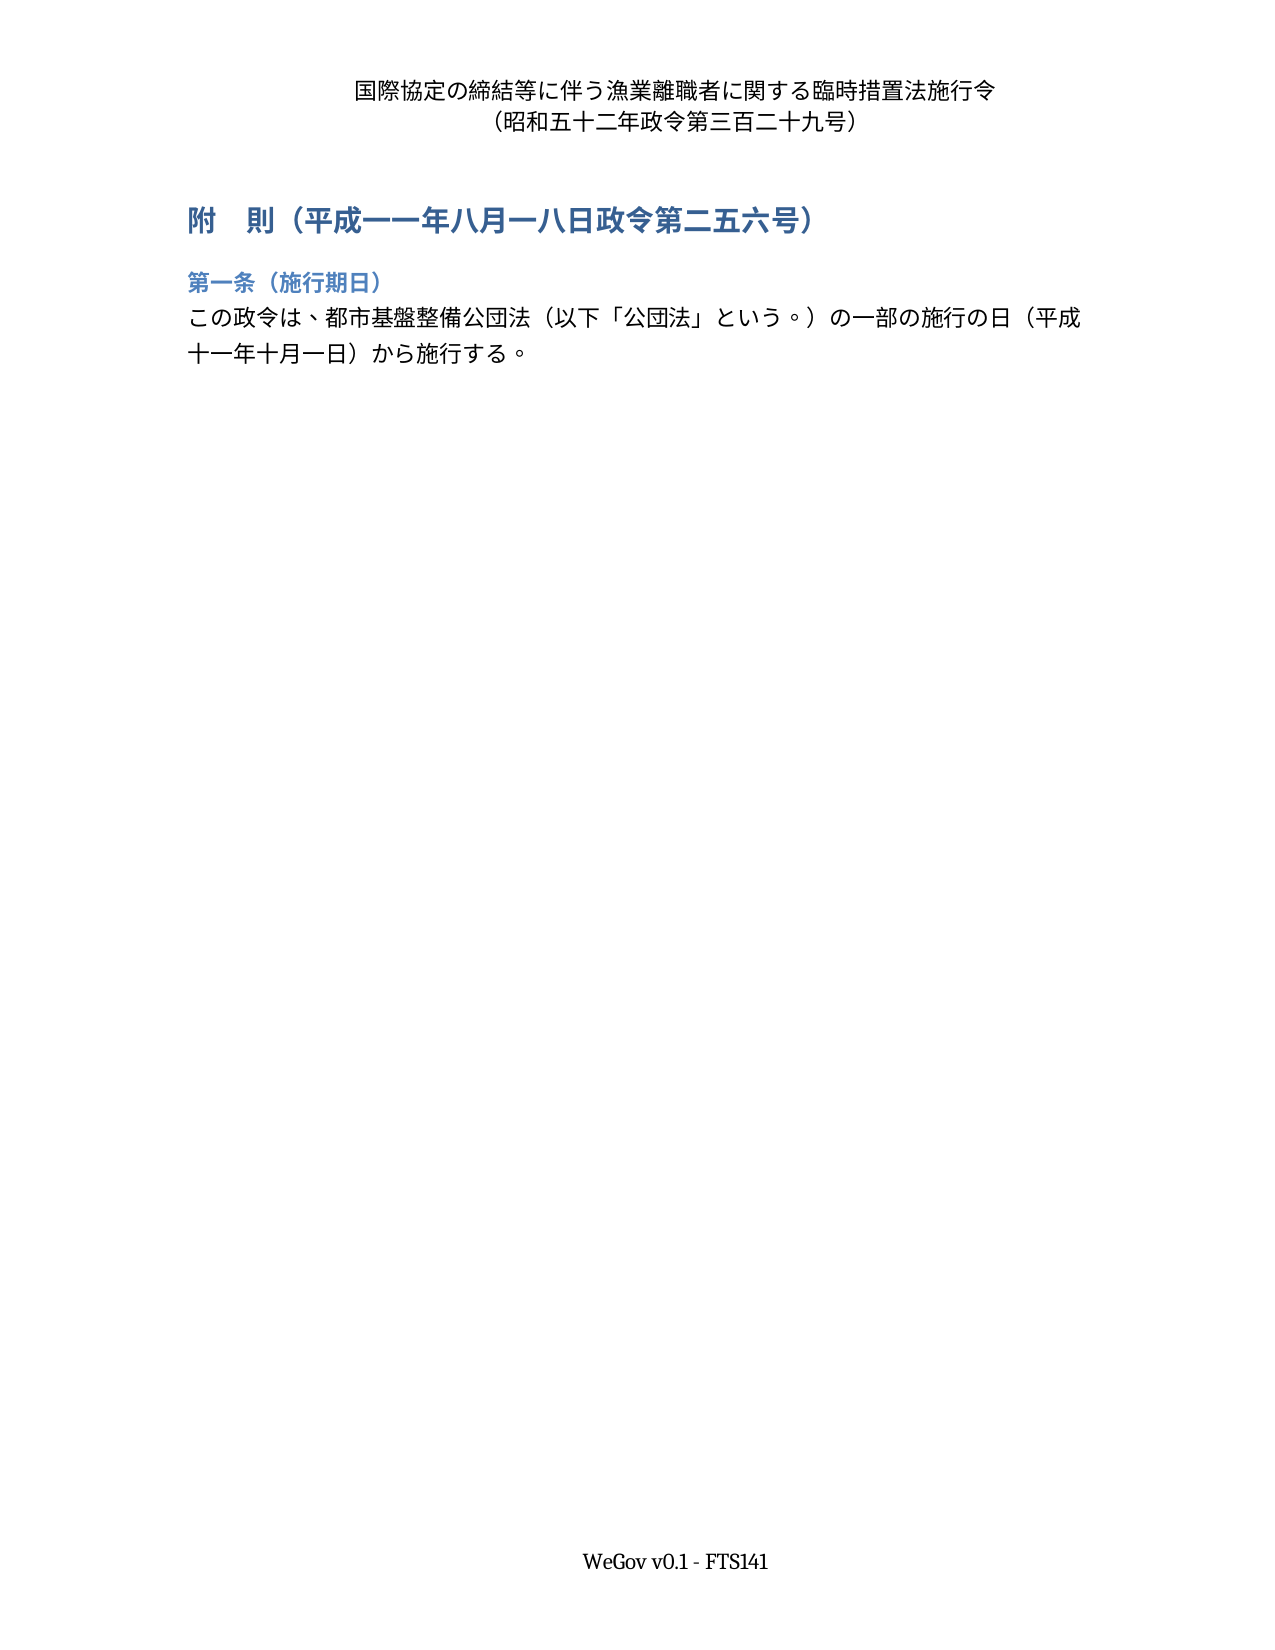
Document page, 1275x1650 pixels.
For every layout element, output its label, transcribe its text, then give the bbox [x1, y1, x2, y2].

subtitle 附 則（平成一一年八月一八日政令第二五六号） [187, 200, 1087, 240]
subtitle 第一条（施行期日） [187, 266, 1087, 298]
text この政令は、都市基盤整備公団法（以下「公団法」という。）の一部の施行の日（平成十一年十月一日）から施行する。 [187, 302, 1087, 369]
